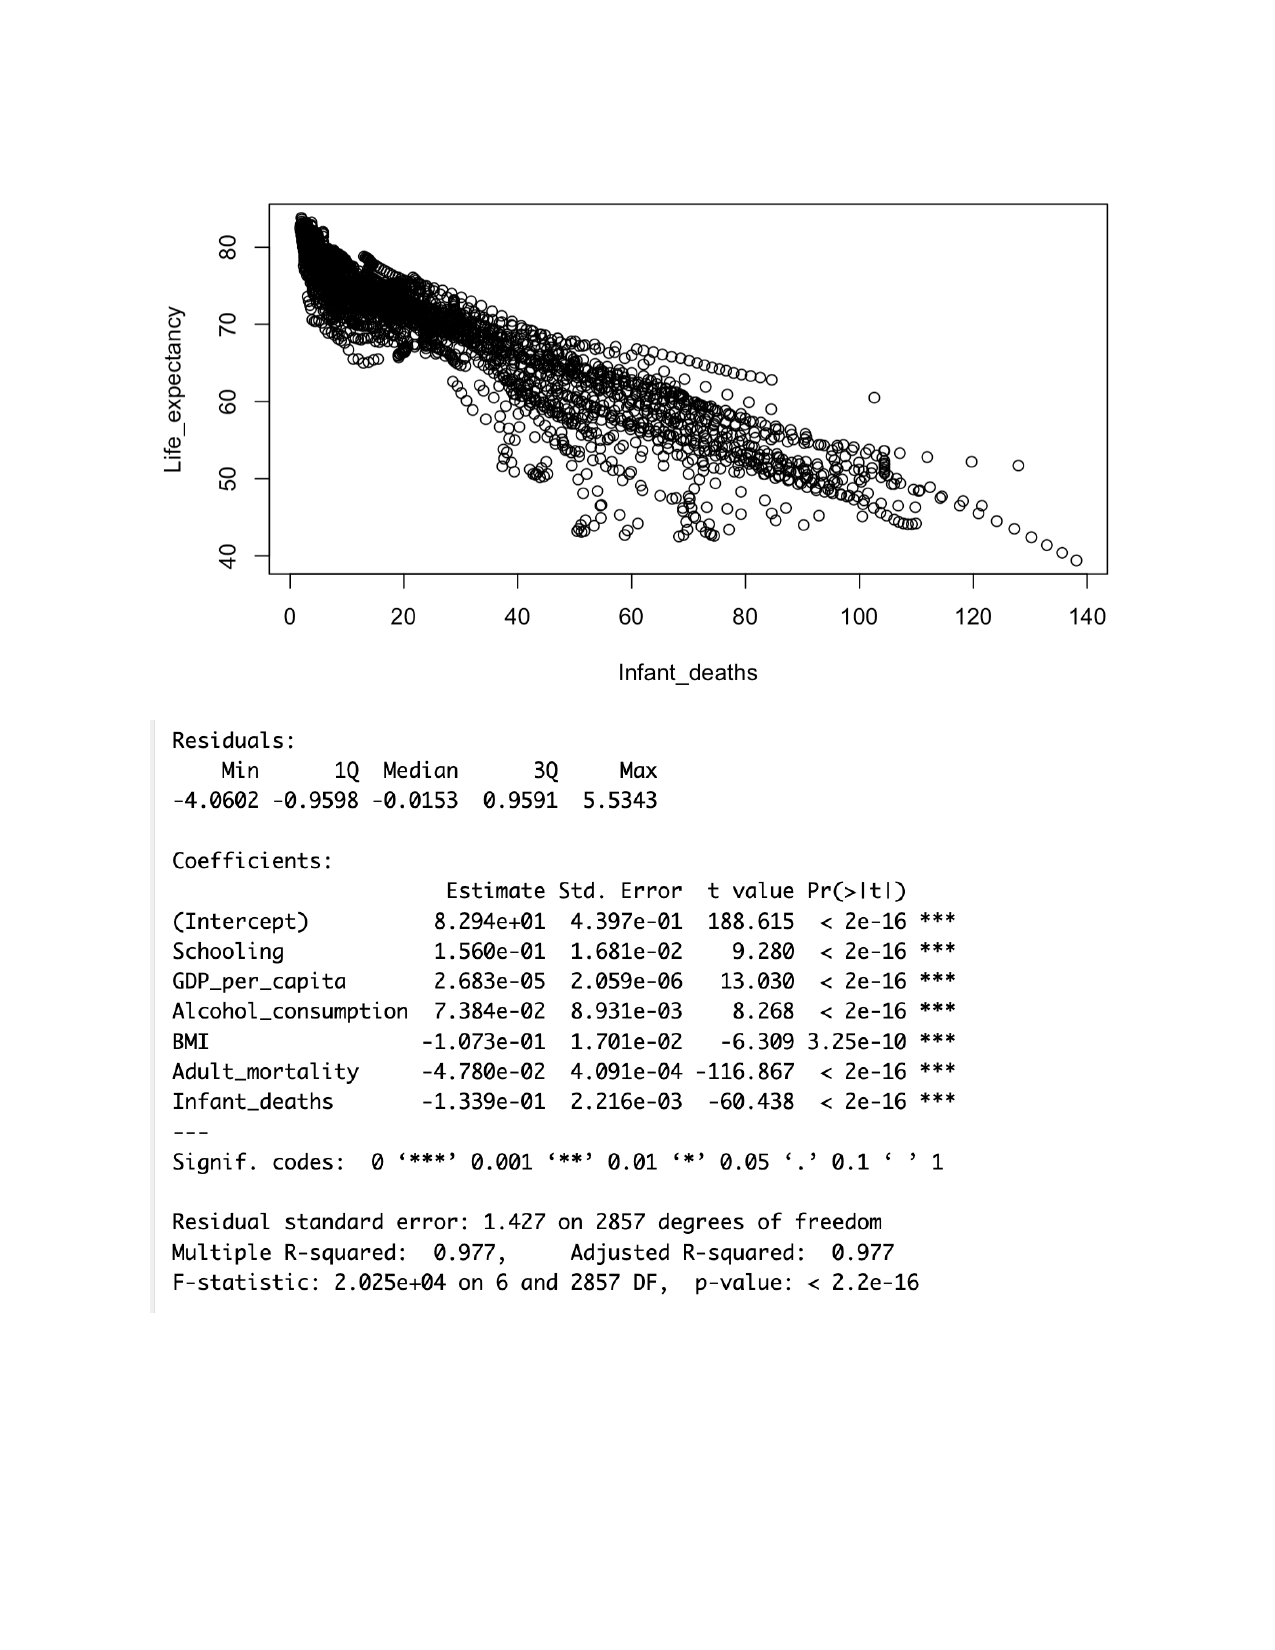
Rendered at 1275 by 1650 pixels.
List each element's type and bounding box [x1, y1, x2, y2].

picture [150, 720, 1125, 1313]
picture [150, 150, 1125, 699]
